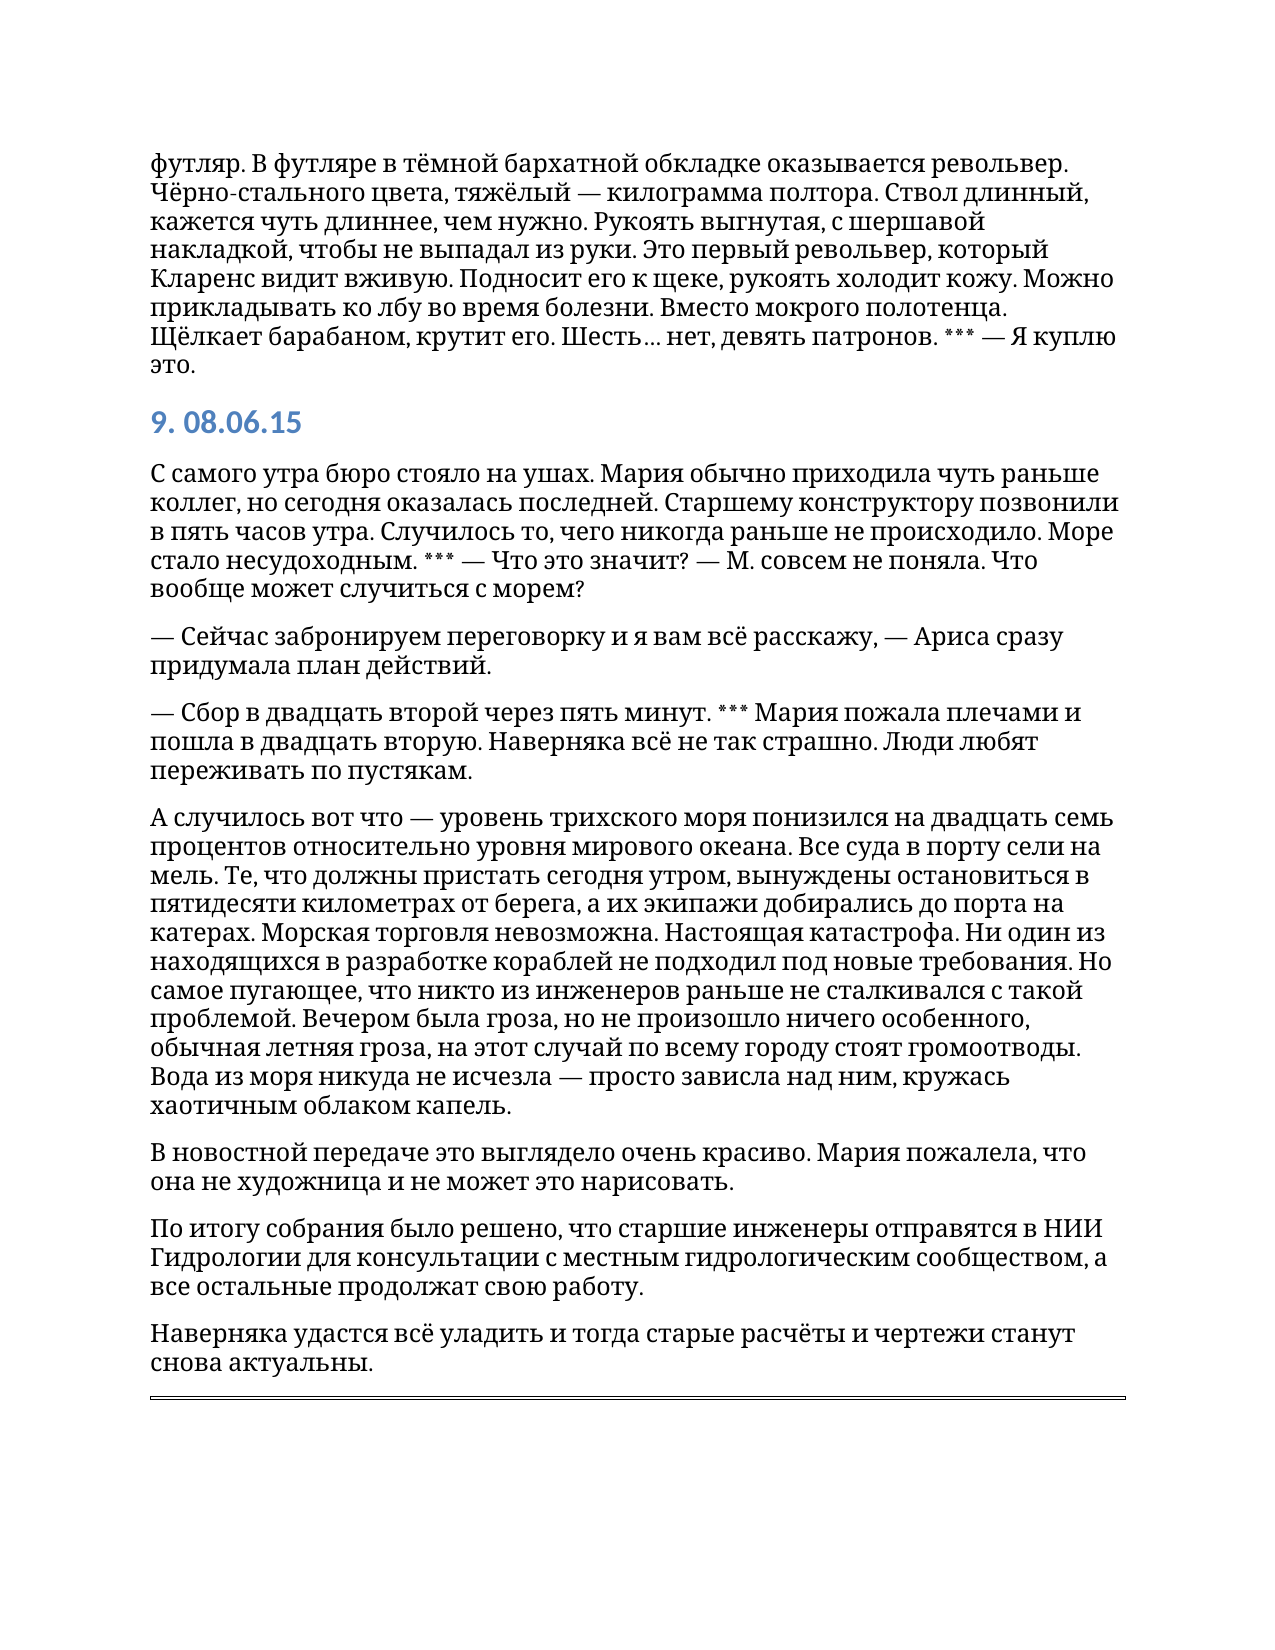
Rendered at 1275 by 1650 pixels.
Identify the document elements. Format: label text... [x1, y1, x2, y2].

text По итогу собрания было решено, что старшие инженеры отправятся в НИИ Гидрологии для консультации с местным гидрологическим сообществом, а все остальные продолжат свою работу. [150, 1215, 1125, 1302]
text — Сейчас забронируем переговорку и я вам всё расскажу, — Ариса сразу придумала план действий. [150, 623, 1125, 680]
text А случилось вот что — уровень трихского моря понизился на двадцать семь процентов относительно уровня мирового океана. Все суда в порту сели на мель. Те, что должны пристать сегодня утром, вынуждены остановиться в пятидесяти километрах от берега, а их экипажи добирались до порта на катерах. Морская торговля невозможна. Настоящая катастрофа. Ни один из находящихся в разработке кораблей не подходил под новые требования. Но самое пугающее, что никто из инженеров раньше не сталкивался с такой проблемой. Вечером была гроза, но не произошло ничего особенного, обычная летняя гроза, на этот случай по всему городу стоят громоотводы. Вода из моря никуда не исчезла — просто зависла над ним, кружась хаотичным облаком капель. [150, 804, 1125, 1120]
text Наверняка удастся всё уладить и тогда старые расчёты и чертежи станут снова актуальны. [150, 1320, 1125, 1378]
text В новостной передаче это выглядело очень красиво. Мария пожалела, что она не художница и не может это нарисовать. [150, 1139, 1125, 1197]
text С самого утра бюро стояло на ушах. Мария обычно приходила чуть раньше коллег, но сегодня оказалась последней. Старшему конструктору позвонили в пять часов утра. Случилось то, чего никогда раньше не происходило. Море стало несудоходным. *** — Что это значит? — М. совсем не поняла. Что вообще может случиться с морем? [150, 460, 1125, 604]
subtitle 9. 08.06.15 [150, 401, 1125, 442]
text — Сбор в двадцать второй через пять минут. *** Мария пожала плечами и пошла в двадцать вторую. Наверняка всё не так страшно. Люди любят переживать по пустякам. [150, 699, 1125, 785]
